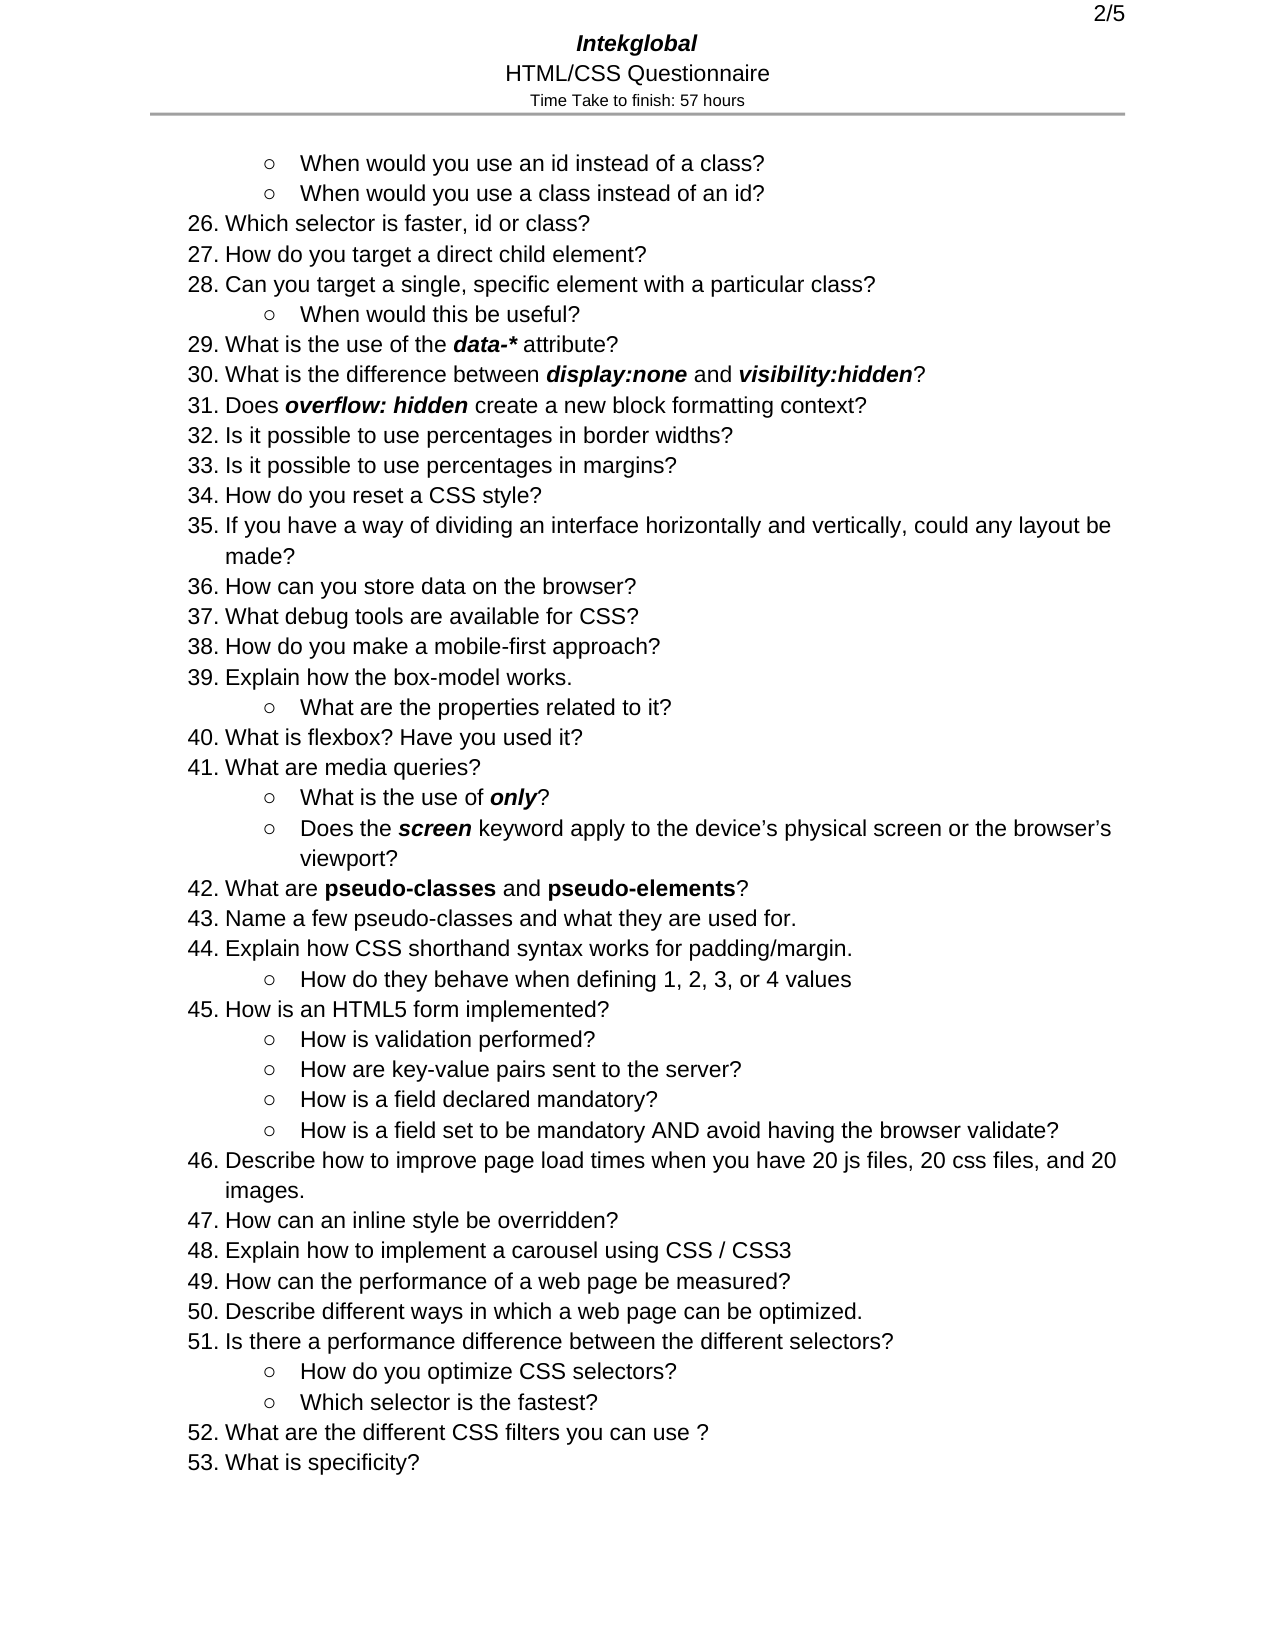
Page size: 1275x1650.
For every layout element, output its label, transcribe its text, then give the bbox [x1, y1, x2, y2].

list How is an HTML5 form implemented? [187, 996, 1125, 1022]
list How do you reset a CSS style? [187, 482, 1125, 509]
list How is validation performed? [262, 1026, 1125, 1052]
list Name a few pseudo-classes and what they are used for. [187, 905, 1125, 932]
list Does overflow: hidden create a new block formatting context? [187, 392, 1125, 418]
list How is a field set to be mandatory AND avoid having the browser validate? [262, 1117, 1125, 1143]
list Which selector is the fastest? [262, 1388, 1125, 1415]
list How do you make a mobile-first approach? [187, 633, 1125, 660]
list If you have a way of dividing an interface horizontally and vertically, could any layout be made? [187, 512, 1125, 569]
list How are key-value pairs sent to the server? [262, 1056, 1125, 1083]
list How can you store data on the browser? [187, 573, 1125, 599]
list Explain how the box-model works. [187, 663, 1125, 690]
list How can an inline style be overridden? [187, 1207, 1125, 1234]
list How do you optimize CSS selectors? [262, 1358, 1125, 1385]
list Explain how CSS shorthand syntax works for padding/margin. [187, 935, 1125, 962]
list What is the use of the data-* attribute? [187, 331, 1125, 358]
list Does the screen keyword apply to the device’s physical screen or the browser’s viewport? [262, 814, 1125, 871]
list When would you use an id instead of a class? [262, 150, 1125, 176]
list Explain how to implement a carousel using CSS / CSS3 [187, 1237, 1125, 1264]
list How is a field declared mandatory? [262, 1086, 1125, 1113]
list How do you target a direct child element? [187, 241, 1125, 267]
list Is it possible to use percentages in border widths? [187, 422, 1125, 448]
list When would this be useful? [262, 301, 1125, 327]
list What are the properties related to it? [262, 694, 1125, 720]
list What are the different CSS filters you can use ? [187, 1419, 1125, 1445]
list What is the use of only? [262, 784, 1125, 811]
list When would you use a class instead of an id? [262, 180, 1125, 207]
list What debug tools are available for CSS? [187, 603, 1125, 629]
list How do they behave when defining 1, 2, 3, or 4 values [262, 966, 1125, 992]
list Is it possible to use percentages in margins? [187, 452, 1125, 478]
list Which selector is faster, id or class? [187, 210, 1125, 237]
list What are pseudo-classes and pseudo-elements? [187, 875, 1125, 901]
list Describe how to improve page load times when you have 20 js files, 20 css files, and 20 images. [187, 1147, 1125, 1203]
list What is flexbox? Have you used it? [187, 724, 1125, 750]
list What are media queries? [187, 754, 1125, 781]
list Can you target a single, specific element with a particular class? [187, 271, 1125, 297]
list Describe different ways in which a web page can be optimized. [187, 1298, 1125, 1324]
list How can the performance of a web page be measured? [187, 1268, 1125, 1294]
list Is there a performance difference between the different selectors? [187, 1328, 1125, 1354]
list What is the difference between display:none and visibility:hidden? [187, 361, 1125, 388]
list What is specificity? [187, 1449, 1125, 1475]
